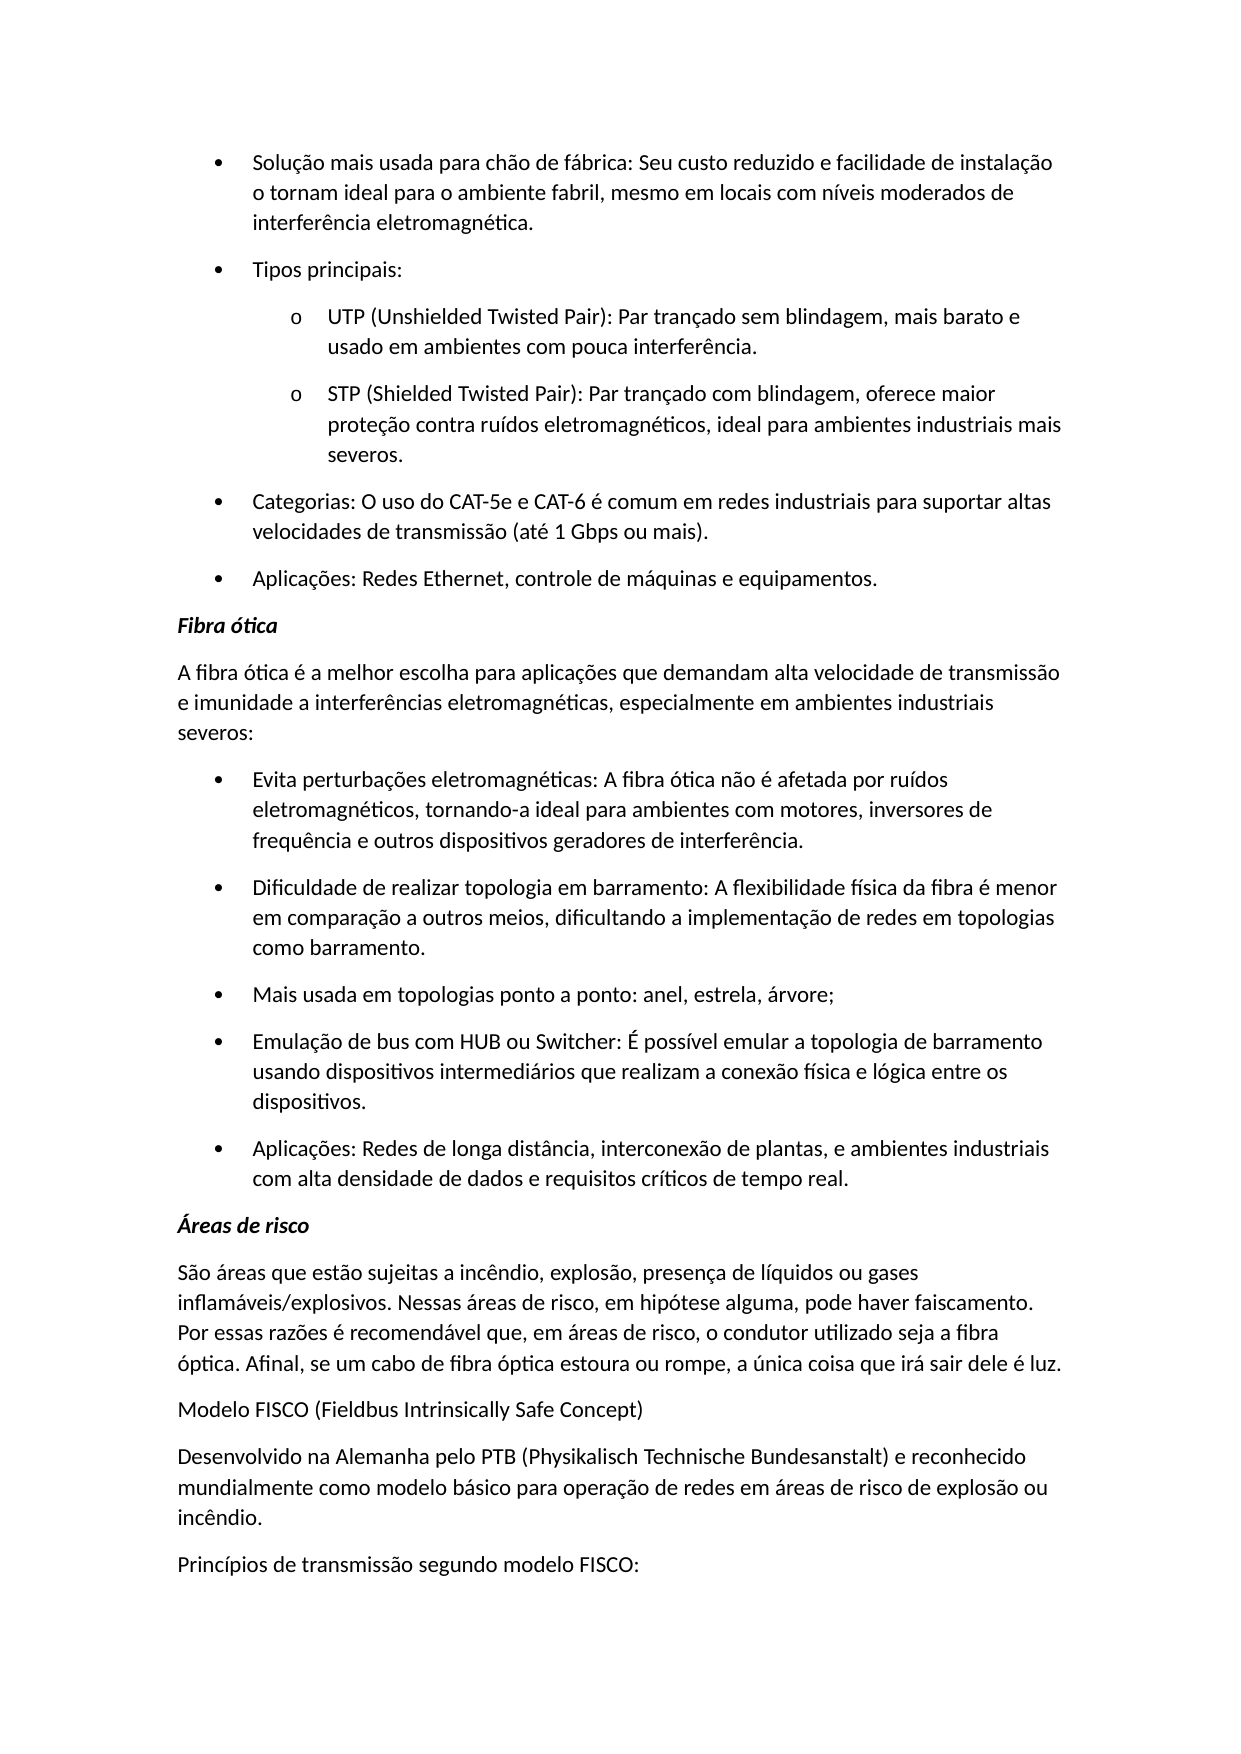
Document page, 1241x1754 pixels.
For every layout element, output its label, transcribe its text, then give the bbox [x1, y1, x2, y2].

list UTP (Unshielded Twisted Pair): Par trançado sem blindagem, mais barato e usado em ambientes com pouca interferência. [290, 302, 1063, 361]
list Categorias: O uso do CAT-5e e CAT-6 é comum em redes industriais para suportar altas velocidades de transmissão (até 1 Gbps ou mais). [215, 487, 1063, 545]
text A fibra ótica é a melhor escolha para aplicações que demandam alta velocidade de transmissão e imunidade a interferências eletromagnéticas, especialmente em ambientes industriais severos: [177, 658, 1063, 746]
text Fibra ótica [177, 611, 1063, 639]
list Emulação de bus com HUB ou Switcher: É possível emular a topologia de barramento usando dispositivos intermediários que realizam a conexão física e lógica entre os dispositivos. [215, 1027, 1063, 1115]
list Aplicações: Redes de longa distância, interconexão de plantas, e ambientes industriais com alta densidade de dados e requisitos críticos de tempo real. [215, 1134, 1063, 1192]
list Evita perturbações eletromagnéticas: A fibra ótica não é afetada por ruídos eletromagnéticos, tornando-a ideal para ambientes com motores, inversores de frequência e outros dispositivos geradores de interferência. [215, 765, 1063, 854]
text Desenvolvido na Alemanha pelo PTB (Physikalisch Technische Bundesanstalt) e reconhecido mundialmente como modelo básico para operação de redes em áreas de risco de explosão ou incêndio. [177, 1442, 1063, 1531]
text São áreas que estão sujeitas a incêndio, explosão, presença de líquidos ou gases inflamáveis/explosivos. Nessas áreas de risco, em hipótese alguma, pode haver faiscamento. Por essas razões é recomendável que, em áreas de risco, o condutor utilizado seja a fibra óptica. Afinal, se um cabo de fibra óptica estoura ou rompe, a única coisa que irá sair dele é luz. [177, 1258, 1063, 1377]
list Aplicações: Redes Ethernet, controle de máquinas e equipamentos. [215, 564, 1063, 592]
text Áreas de risco [177, 1211, 1063, 1239]
list Tipos principais: [215, 255, 1063, 283]
text Princípios de transmissão segundo modelo FISCO: [177, 1550, 1063, 1578]
list Solução mais usada para chão de fábrica: Seu custo reduzido e facilidade de instalação o tornam ideal para o ambiente fabril, mesmo em locais com níveis moderados de interferência eletromagnética. [215, 148, 1063, 236]
text Modelo FISCO (Fieldbus Intrinsically Safe Concept) [177, 1396, 1063, 1423]
list Dificuldade de realizar topologia em barramento: A flexibilidade física da fibra é menor em comparação a outros meios, dificultando a implementação de redes em topologias como barramento. [215, 873, 1063, 961]
list Mais usada em topologias ponto a ponto: anel, estrela, árvore; [215, 980, 1063, 1008]
list STP (Shielded Twisted Pair): Par trançado com blindagem, oferece maior proteção contra ruídos eletromagnéticos, ideal para ambientes industriais mais severos. [290, 379, 1063, 468]
